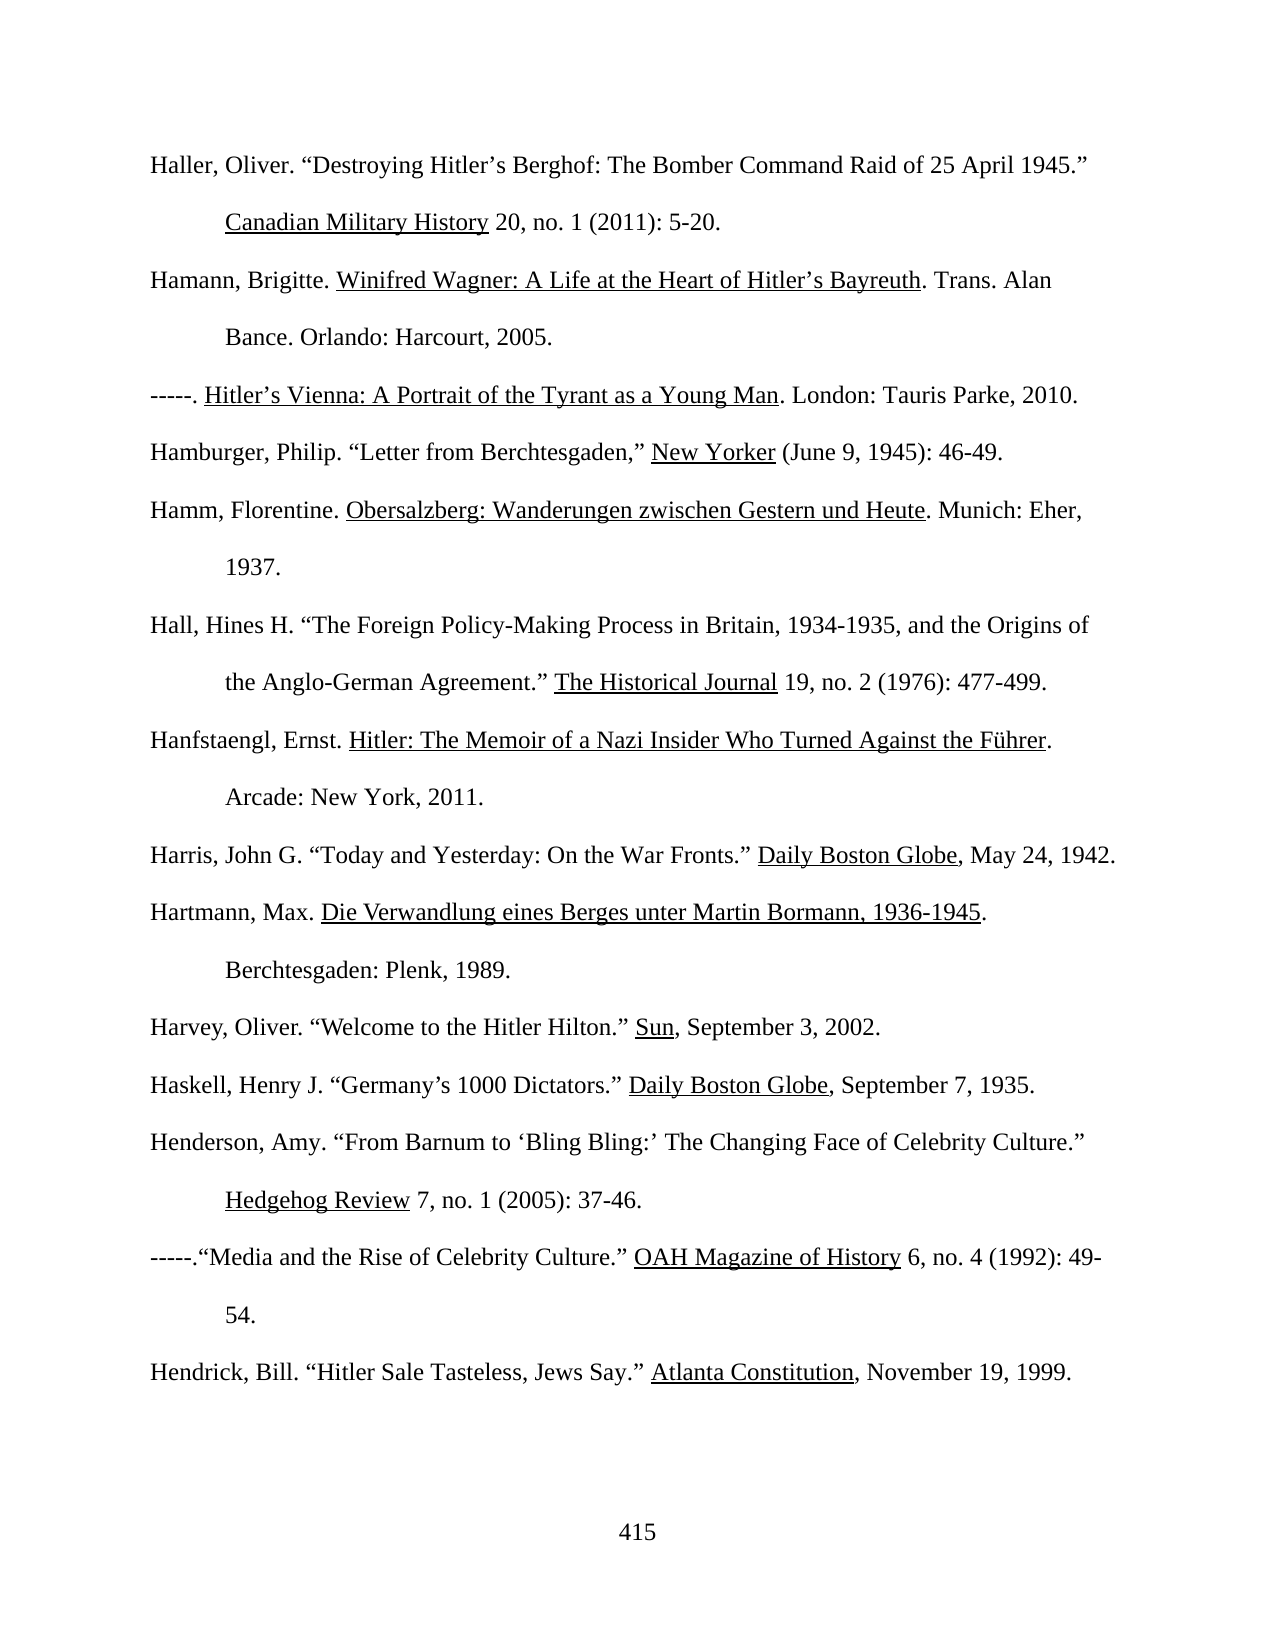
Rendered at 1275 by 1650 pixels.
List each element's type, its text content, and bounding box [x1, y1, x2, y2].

subtitle Haskell, Henry J. “Germany’s 1000 Dictators.” Daily Boston Globe, September 7, 1935. [150, 1070, 1125, 1099]
text Hall, Hines H. “The Foreign Policy-Making Process in Britain, 1934-1935, and the Origins of the Anglo-German Agreement.” The Historical Journal 19, no. 2 (1976): 477-499. [150, 610, 1125, 696]
text Hamburger, Philip. “Letter from Berchtesgaden,” New Yorker (June 9, 1945): 46-49. [150, 437, 1125, 466]
text Hendrick, Bill. “Hitler Sale Tasteless, Jews Say.” Atlanta Constitution, November 19, 1999. [150, 1357, 1125, 1386]
subtitle Hartmann, Max. Die Verwandlung eines Berges unter Martin Bormann, 1936-1945. Berchtesgaden: Plenk, 1989. [150, 897, 1125, 984]
text Hamann, Brigitte. Winifred Wagner: A Life at the Heart of Hitler’s Bayreuth. Trans. Alan Bance. Orlando: Harcourt, 2005. [150, 265, 1125, 351]
text Harris, John G. “Today and Yesterday: On the War Fronts.” Daily Boston Globe, May 24, 1942. [150, 840, 1125, 869]
text Henderson, Amy. “From Barnum to ‘Bling Bling:’ The Changing Face of Celebrity Culture.” Hedgehog Review 7, no. 1 (2005): 37-46. [150, 1127, 1125, 1214]
text -----.“Media and the Rise of Celebrity Culture.” OAH Magazine of History 6, no. 4 (1992): 49-54. [150, 1242, 1125, 1329]
text Hamm, Florentine. Obersalzberg: Wanderungen zwischen Gestern und Heute. Munich: Eher, 1937. [150, 495, 1125, 581]
text Hanfstaengl, Ernst. Hitler: The Memoir of a Nazi Insider Who Turned Against the Führer. Arcade: New York, 2011. [150, 725, 1125, 811]
text Haller, Oliver. “Destroying Hitler’s Berghof: The Bomber Command Raid of 25 April 1945.” Canadian Military History 20, no. 1 (2011): 5-20. [150, 150, 1125, 236]
text -----. Hitler’s Vienna: A Portrait of the Tyrant as a Young Man. London: Tauris Parke, 2010. [150, 380, 1125, 409]
subtitle Harvey, Oliver. “Welcome to the Hitler Hilton.” Sun, September 3, 2002. [150, 1012, 1125, 1041]
